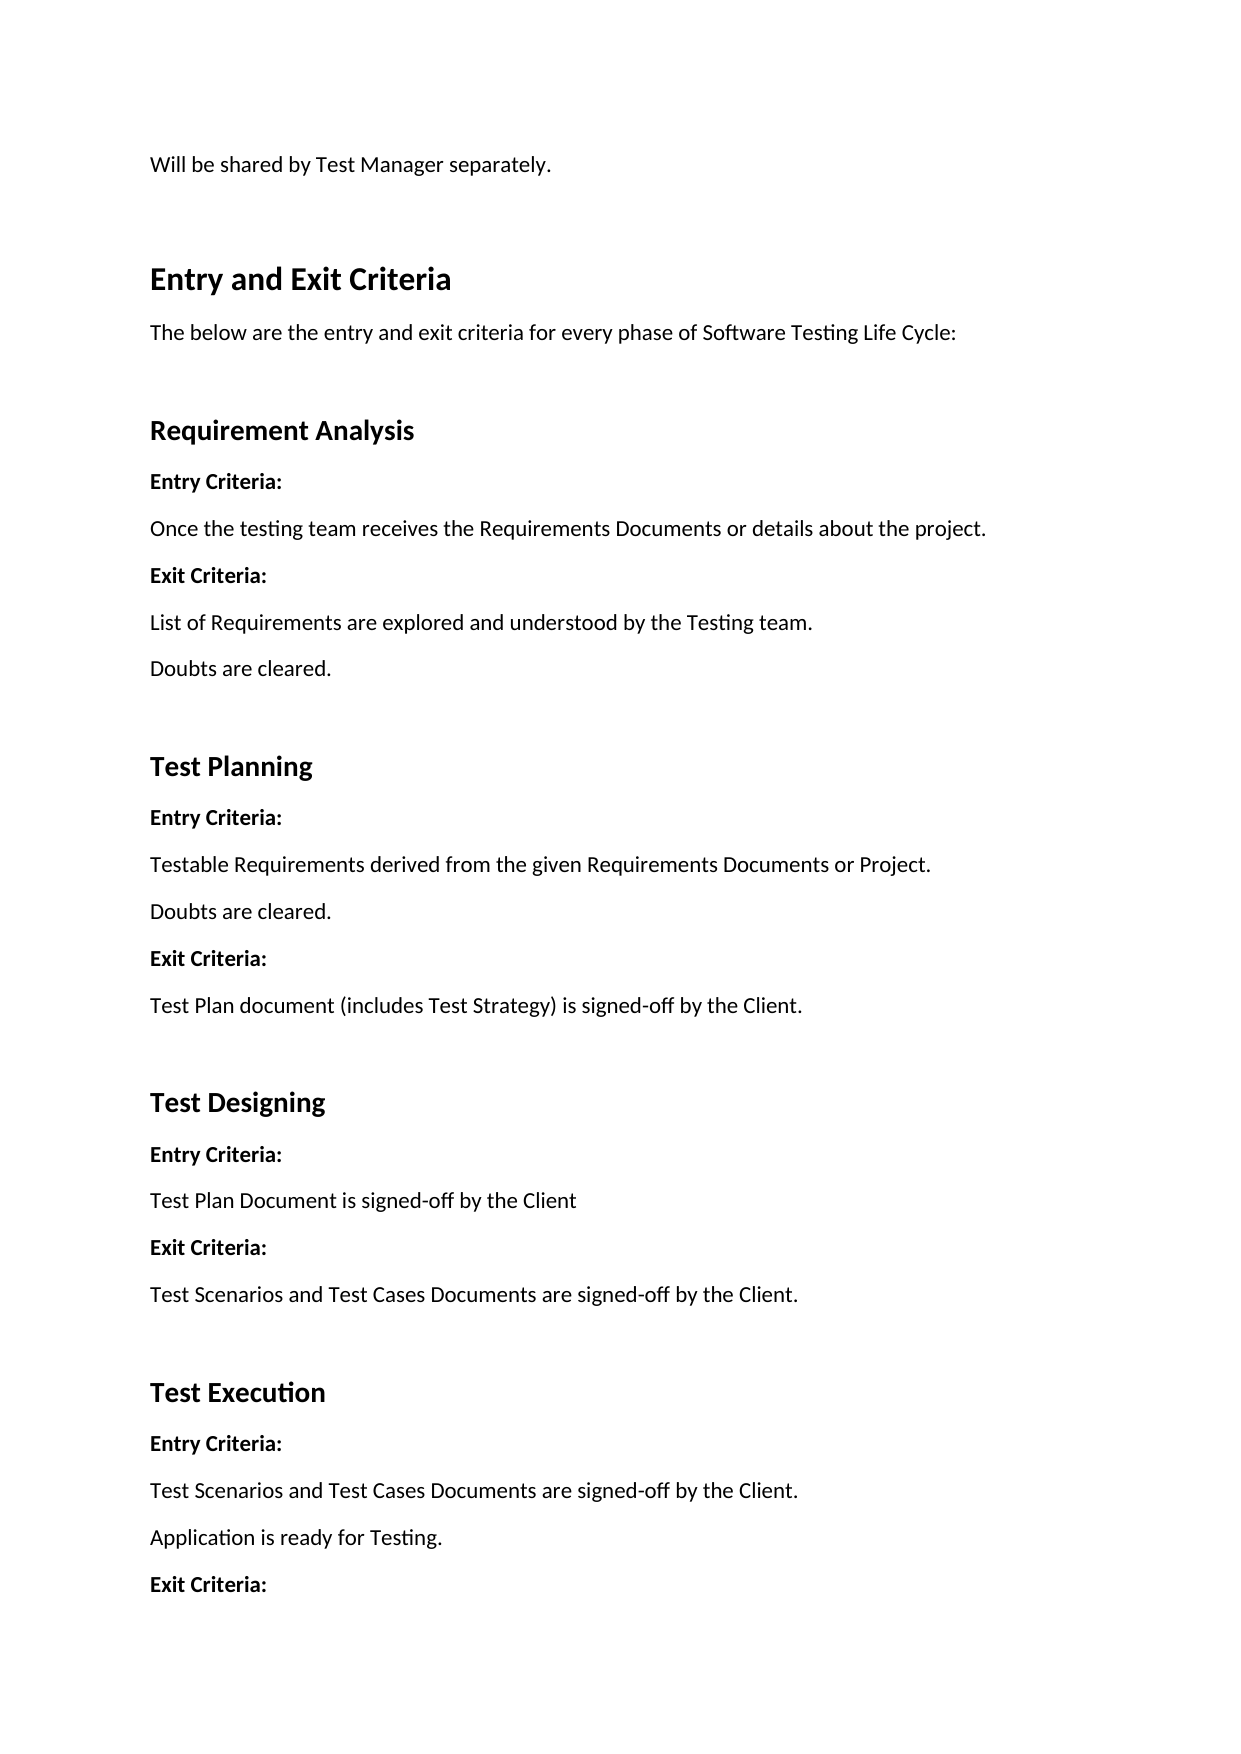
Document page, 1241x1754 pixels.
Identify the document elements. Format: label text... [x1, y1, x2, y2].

text Test Designing [150, 1084, 1090, 1120]
text Doubts are cleared. [150, 897, 1090, 925]
text Test Plan document (includes Test Strategy) is signed-off by the Client. [150, 991, 1090, 1019]
text Entry Criteria: [150, 1429, 1090, 1457]
text Exit Criteria: [150, 1233, 1090, 1261]
text Test Scenarios and Test Cases Documents are signed-off by the Client. [150, 1476, 1090, 1504]
text Entry Criteria: [150, 803, 1090, 831]
text Exit Criteria: [150, 1570, 1090, 1598]
text Will be shared by Test Manager separately. [150, 150, 1090, 178]
text Exit Criteria: [150, 561, 1090, 589]
text Test Execution [150, 1374, 1090, 1410]
text Application is ready for Testing. [150, 1523, 1090, 1551]
text Entry Criteria: [150, 467, 1090, 495]
text Testable Requirements derived from the given Requirements Documents or Project. [150, 850, 1090, 878]
text Entry and Exit Criteria [150, 257, 1090, 298]
text Exit Criteria: [150, 944, 1090, 972]
text Test Planning [150, 748, 1090, 784]
text Test Plan Document is signed-off by the Client [150, 1187, 1090, 1214]
text Test Scenarios and Test Cases Documents are signed-off by the Client. [150, 1280, 1090, 1308]
text The below are the entry and exit criteria for every phase of Software Testing Life Cycle: [150, 318, 1090, 346]
text Entry Criteria: [150, 1140, 1090, 1168]
text Doubts are cleared. [150, 654, 1090, 682]
text Once the testing team receives the Requirements Documents or details about the project. [150, 514, 1090, 542]
text List of Requirements are explored and understood by the Testing team. [150, 608, 1090, 636]
text Requirement Analysis [150, 412, 1090, 447]
